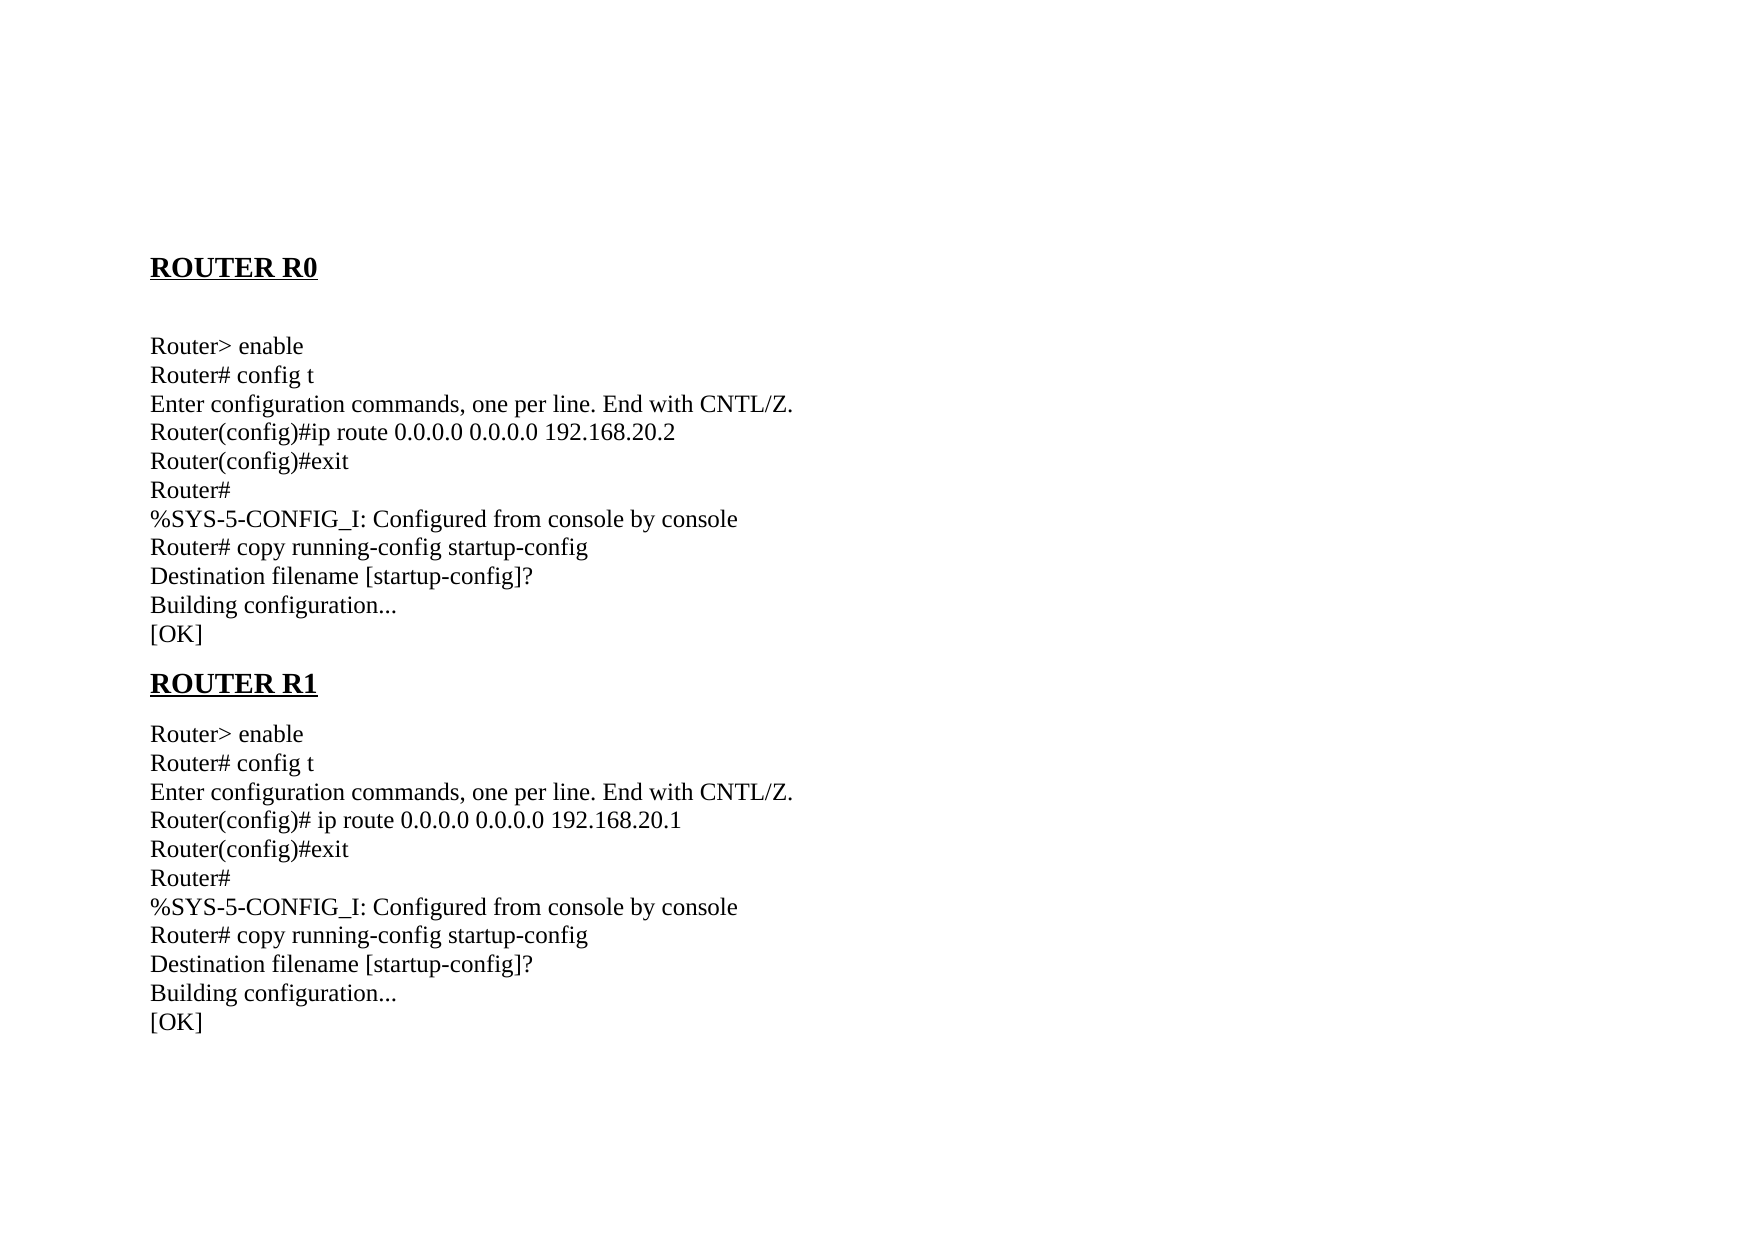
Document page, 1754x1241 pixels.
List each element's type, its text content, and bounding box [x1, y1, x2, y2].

text Router(config)#ip route 0.0.0.0 0.0.0.0 192.168.20.2 [150, 417, 1604, 446]
text %SYS-5-CONFIG_I: Configured from console by console [150, 892, 1604, 921]
text Router> enable [150, 331, 1604, 360]
text Router(config)#exit [150, 446, 1604, 475]
text Router# copy running-config startup-config [150, 921, 1604, 949]
text Destination filename [startup-config]? [150, 561, 1604, 590]
text Enter configuration commands, one per line. End with CNTL/Z. [150, 777, 1604, 806]
text Router# [150, 475, 1604, 504]
text ROUTER R0 [150, 250, 1604, 283]
text Router(config)#exit [150, 834, 1604, 863]
text Building configuration... [150, 978, 1604, 1007]
text Router# config t [150, 748, 1604, 777]
text Enter configuration commands, one per line. End with CNTL/Z. [150, 389, 1604, 417]
text [OK] [150, 619, 1604, 647]
text Router# config t [150, 360, 1604, 389]
text Router(config)# ip route 0.0.0.0 0.0.0.0 192.168.20.1 [150, 806, 1604, 834]
text %SYS-5-CONFIG_I: Configured from console by console [150, 504, 1604, 532]
text Router> enable [150, 719, 1604, 748]
text Router# copy running-config startup-config [150, 532, 1604, 561]
text Router# [150, 863, 1604, 892]
text Building configuration... [150, 590, 1604, 619]
text Destination filename [startup-config]? [150, 949, 1604, 978]
text [OK] [150, 1007, 1604, 1036]
text ROUTER R1 [150, 666, 1604, 700]
